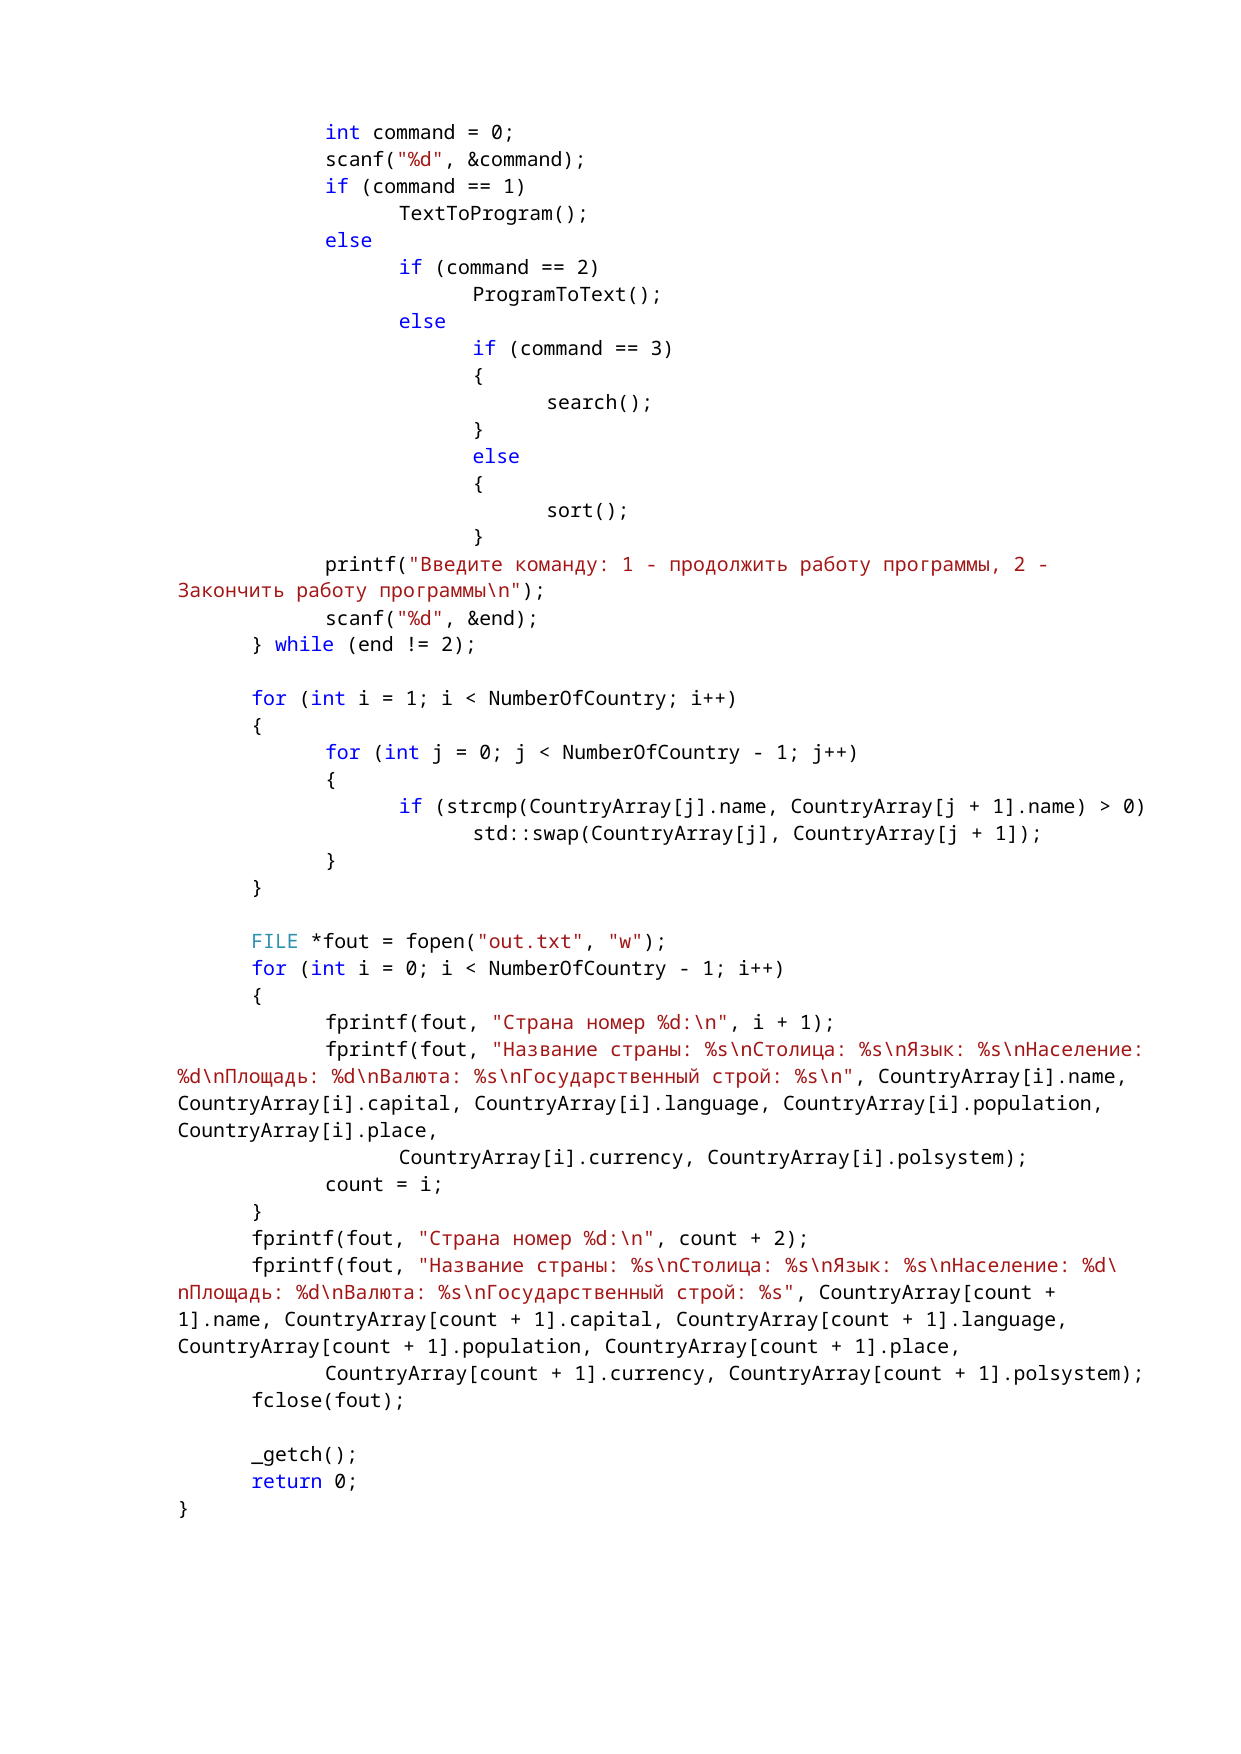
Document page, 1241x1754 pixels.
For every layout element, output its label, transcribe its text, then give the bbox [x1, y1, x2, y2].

text else [177, 307, 1152, 334]
text search(); [177, 388, 1152, 415]
text else [177, 442, 1152, 469]
text CountryArray[i].currency, CountryArray[i].polsystem); [177, 1143, 1152, 1170]
text scanf("%d", &command); [177, 145, 1152, 172]
text } while (end != 2); [177, 631, 1152, 658]
text count = i; [177, 1170, 1152, 1197]
text if (command == 2) [177, 253, 1152, 280]
text ProgramToText(); [177, 280, 1152, 307]
text fprintf(fout, "Страна номер %d:\n", count + 2); [177, 1224, 1152, 1251]
text } [177, 523, 1152, 550]
text for (int i = 0; i < NumberOfCountry - 1; i++) [177, 954, 1152, 981]
text } [177, 1494, 1152, 1521]
text std::swap(CountryArray[j], CountryArray[j + 1]); [177, 819, 1152, 847]
text TextToProgram(); [177, 199, 1152, 226]
text FILE *fout = fopen("out.txt", "w"); [177, 927, 1152, 954]
text _getch(); [177, 1440, 1152, 1467]
text } [177, 847, 1152, 873]
text { [177, 766, 1152, 793]
text if (command == 3) [177, 334, 1152, 361]
text fprintf(fout, "Страна номер %d:\n", i + 1); [177, 1008, 1152, 1035]
text CountryArray[count + 1].currency, CountryArray[count + 1].polsystem); [177, 1359, 1152, 1386]
text fprintf(fout, "Название страны: %s\nСтолица: %s\nЯзык: %s\nНаселение: %d\nПлощадь: %d\nВалюта: %s\nГосударственный строй: %s\n", CountryArray[i].name, CountryArray[i].capital, CountryArray[i].language, CountryArray[i].population, CountryArray[i].place, [177, 1035, 1152, 1143]
text } [177, 873, 1152, 901]
text { [177, 981, 1152, 1008]
text sort(); [177, 496, 1152, 523]
text printf("Введите команду: 1 - продолжить работу программы, 2 - Закончить работу программы\n"); [177, 550, 1152, 604]
text for (int j = 0; j < NumberOfCountry - 1; j++) [177, 739, 1152, 766]
text } [177, 415, 1152, 442]
text } [177, 1197, 1152, 1224]
text for (int i = 1; i < NumberOfCountry; i++) [177, 685, 1152, 712]
text { [177, 469, 1152, 496]
text if (command == 1) [177, 172, 1152, 199]
text { [177, 712, 1152, 739]
text int command = 0; [177, 118, 1152, 145]
text fprintf(fout, "Название страны: %s\nСтолица: %s\nЯзык: %s\nНаселение: %d\nПлощадь: %d\nВалюта: %s\nГосударственный строй: %s", CountryArray[count + 1].name, CountryArray[count + 1].capital, CountryArray[count + 1].language, CountryArray[count + 1].population, CountryArray[count + 1].place, [177, 1251, 1152, 1359]
text scanf("%d", &end); [177, 604, 1152, 631]
text fclose(fout); [177, 1386, 1152, 1413]
text else [177, 226, 1152, 253]
text return 0; [177, 1467, 1152, 1494]
text if (strcmp(CountryArray[j].name, CountryArray[j + 1].name) > 0) [177, 793, 1152, 819]
text { [177, 361, 1152, 388]
